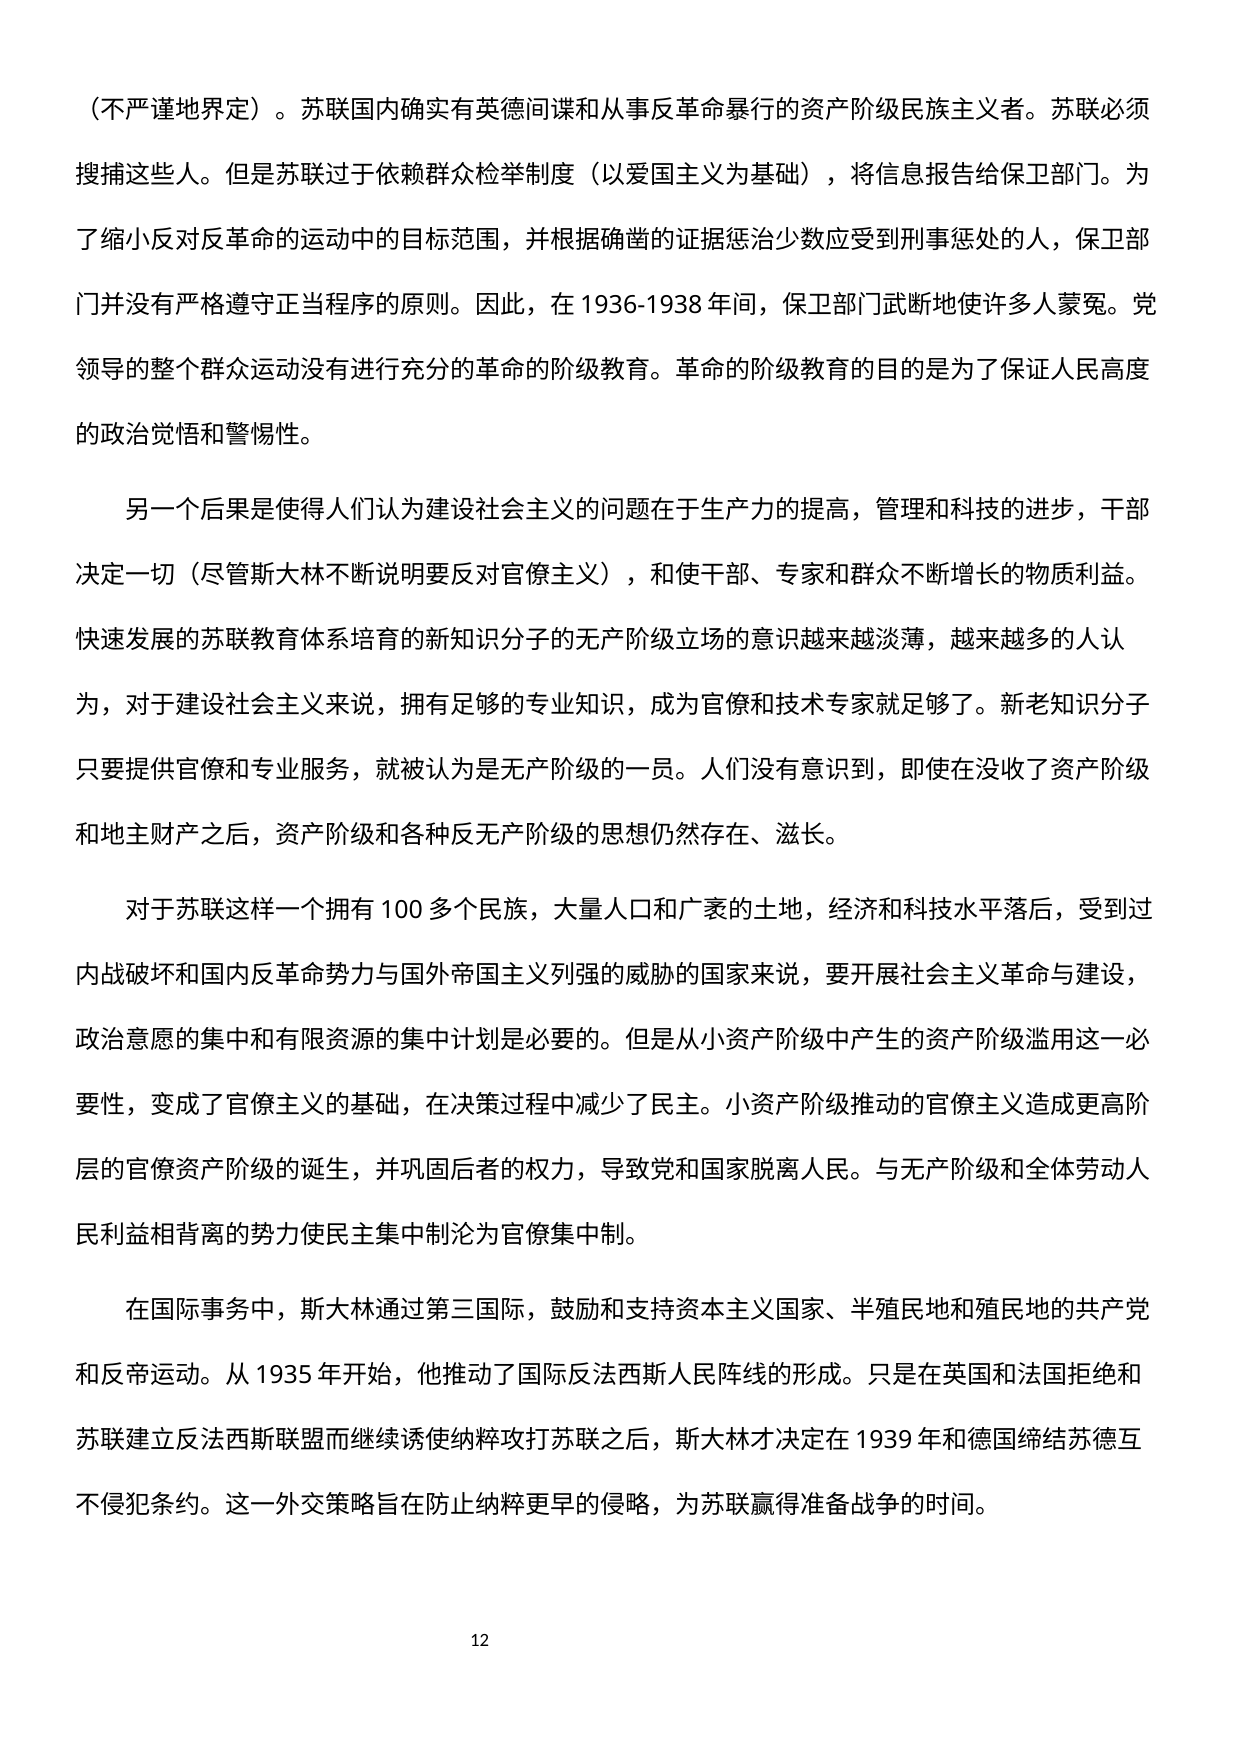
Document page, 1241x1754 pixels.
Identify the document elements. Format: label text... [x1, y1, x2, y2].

text 另一个后果是使得人们认为建设社会主义的问题在于生产力的提高，管理和科技的进步，干部决定一切（尽管斯大林不断说明要反对官僚主义），和使干部、专家和群众不断增长的物质利益。快速发展的苏联教育体系培育的新知识分子的无产阶级立场的意识越来越淡薄，越来越多的人认为，对于建设社会主义来说，拥有足够的专业知识，成为官僚和技术专家就足够了。新老知识分子只要提供官僚和专业服务，就被认为是无产阶级的一员。人们没有意识到，即使在没收了资产阶级和地主财产之后，资产阶级和各种反无产阶级的思想仍然存在、滋长。 [75, 475, 1165, 865]
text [75, 75, 1165, 465]
text 在国际事务中，斯大林通过第三国际，鼓励和支持资本主义国家、半殖民地和殖民地的共产党和反帝运动。从1935年开始，他推动了国际反法西斯人民阵线的形成。只是在英国和法国拒绝和苏联建立反法西斯联盟而继续诱使纳粹攻打苏联之后，斯大林才决定在1939年和德国缔结苏德互不侵犯条约。这一外交策略旨在防止纳粹更早的侵略，为苏联赢得准备战争的时间。 [75, 1275, 1165, 1535]
text 对于苏联这样一个拥有100多个民族，大量人口和广袤的土地，经济和科技水平落后，受到过内战破坏和国内反革命势力与国外帝国主义列强的威胁的国家来说，要开展社会主义革命与建设，政治意愿的集中和有限资源的集中计划是必要的。但是从小资产阶级中产生的资产阶级滥用这一必要性，变成了官僚主义的基础，在决策过程中减少了民主。小资产阶级推动的官僚主义造成更高阶层的官僚资产阶级的诞生，并巩固后者的权力，导致党和国家脱离人民。与无产阶级和全体劳动人民利益相背离的势力使民主集中制沦为官僚集中制。 [75, 875, 1165, 1265]
